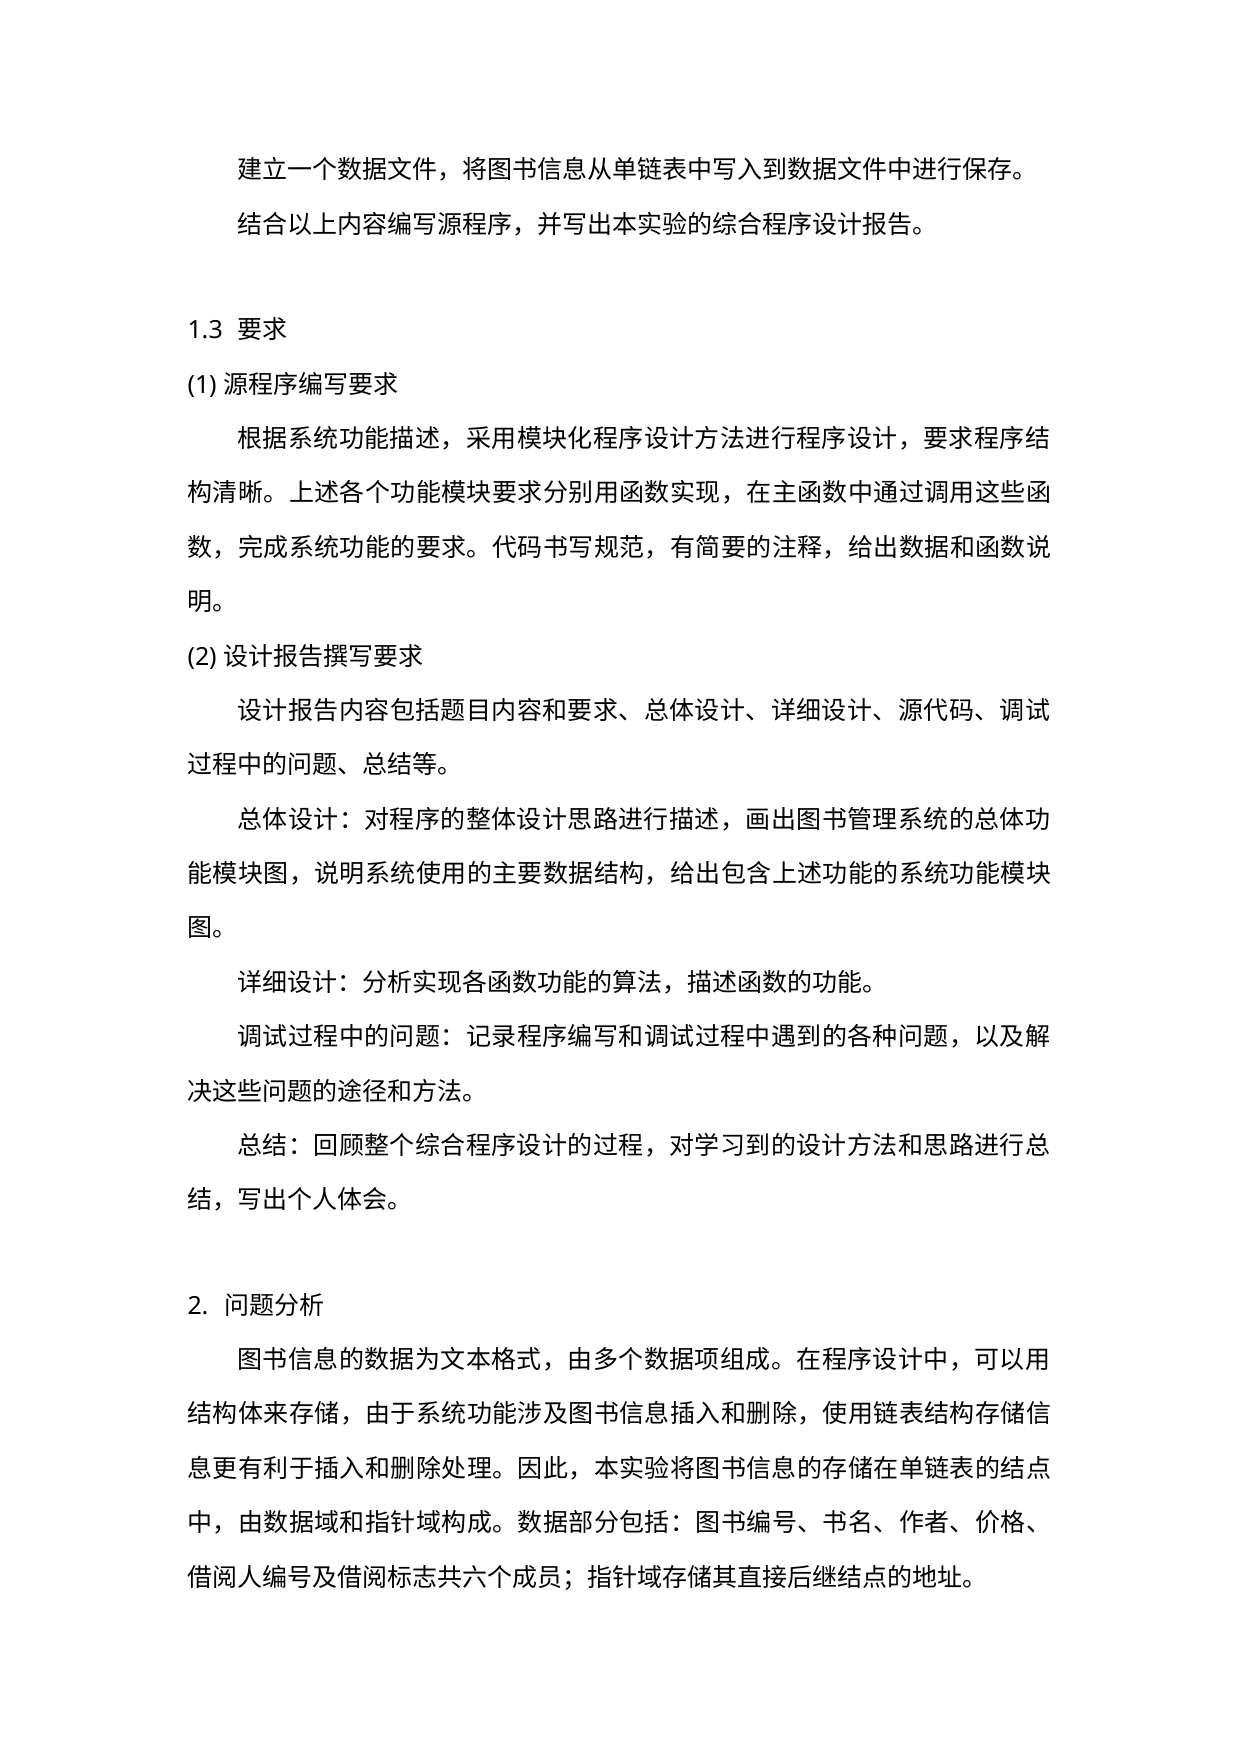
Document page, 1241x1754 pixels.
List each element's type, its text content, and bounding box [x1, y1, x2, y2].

text 设计报告内容包括题目内容和要求、总体设计、详细设计、源代码、调试过程中的问题、总结等。 [187, 690, 1053, 781]
text 调试过程中的问题：记录程序编写和调试过程中遇到的各种问题，以及解决这些问题的途径和方法。 [187, 1017, 1053, 1107]
text (2) 设计报告撰写要求 [187, 636, 1053, 672]
text 详细设计：分析实现各函数功能的算法，描述函数的功能。 [187, 962, 1053, 998]
text 建立一个数据文件，将图书信息从单链表中写入到数据文件中进行保存。 [187, 150, 1053, 186]
text 结合以上内容编写源程序，并写出本实验的综合程序设计报告。 [187, 204, 1053, 241]
text 总结：回顾整个综合程序设计的过程，对学习到的设计方法和思路进行总结，写出个人体会。 [187, 1125, 1053, 1216]
list 问题分析 [187, 1285, 1053, 1321]
text 图书信息的数据为文本格式，由多个数据项组成。在程序设计中，可以用结构体来存储，由于系统功能涉及图书信息插入和删除，使用链表结构存储信息更有利于插入和删除处理。因此，本实验将图书信息的存储在单链表的结点中，由数据域和指针域构成。数据部分包括：图书编号、书名、作者、价格、借阅人编号及借阅标志共六个成员；指针域存储其直接后继结点的地址。 [187, 1339, 1053, 1593]
text 总体设计：对程序的整体设计思路进行描述，画出图书管理系统的总体功能模块图，说明系统使用的主要数据结构，给出包含上述功能的系统功能模块图。 [187, 799, 1053, 944]
text (1) 源程序编写要求 [187, 364, 1053, 400]
list 要求 [187, 310, 1053, 346]
text 根据系统功能描述，采用模块化程序设计方法进行程序设计，要求程序结构清晰。上述各个功能模块要求分别用函数实现，在主函数中通过调用这些函数，完成系统功能的要求。代码书写规范，有简要的注释，给出数据和函数说明。 [187, 418, 1053, 618]
